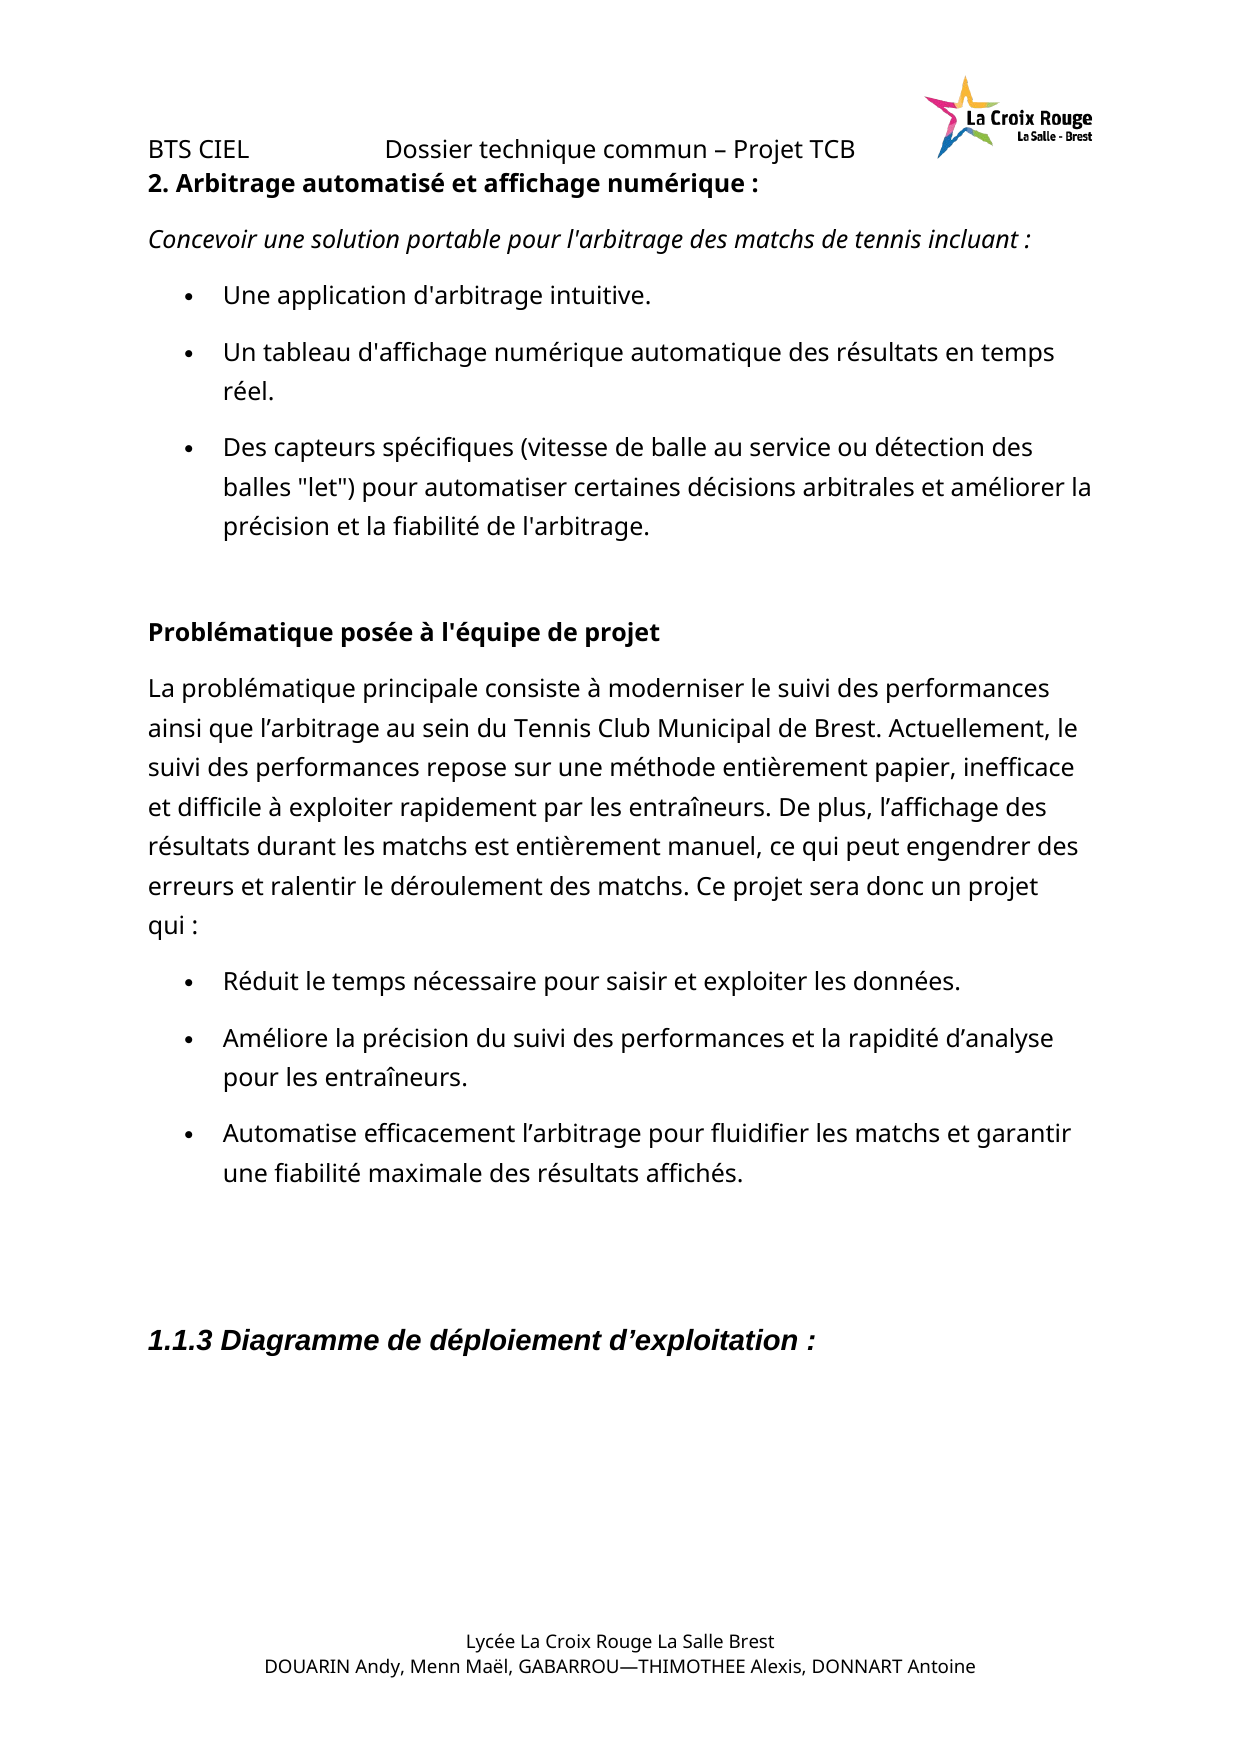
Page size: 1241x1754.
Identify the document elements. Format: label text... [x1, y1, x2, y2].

picture [922, 75, 1093, 159]
list Automatise efficacement l’arbitrage pour fluidifier les matchs et garantir une fiabilité maximale des résultats affichés. [185, 1116, 1093, 1189]
list Un tableau d'affichage numérique automatique des résultats en temps réel.​ [185, 334, 1093, 408]
list Réduit le temps nécessaire pour saisir et exploiter les données.​ [185, 964, 1093, 998]
text Concevoir une solution portable pour l'arbitrage des matchs de tennis incluant :​ [148, 222, 1093, 256]
text Problématique posée à l'équipe de projet​ [148, 615, 1093, 649]
text La problématique principale consiste à moderniser le suivi des performances ainsi que l’arbitrage au sein du Tennis Club Municipal de Brest. Actuellement, le suivi des performances repose sur une méthode entièrement papier, inefficace et difficile à exploiter rapidement par les entraîneurs. De plus, l’affichage des résultats durant les matchs est entièrement manuel, ce qui peut engendrer des erreurs et ralentir le déroulement des matchs. Ce projet sera donc un projet qui :​ [148, 671, 1093, 942]
list Des capteurs spécifiques (vitesse de balle au service ou détection des balles "let") pour automatiser certaines décisions arbitrales et améliorer la précision et la fiabilité de l'arbitrage.​ [185, 430, 1093, 543]
list Améliore la précision du suivi des performances et la rapidité d’analyse pour les entraîneurs.​ [185, 1020, 1093, 1094]
text 2. Arbitrage automatisé et affichage numérique :​ [148, 166, 1093, 200]
text 1.1.3 Diagramme de déploiement d’exploitation : [148, 1323, 1093, 1357]
list Une application d'arbitrage intuitive.​ [185, 278, 1093, 312]
